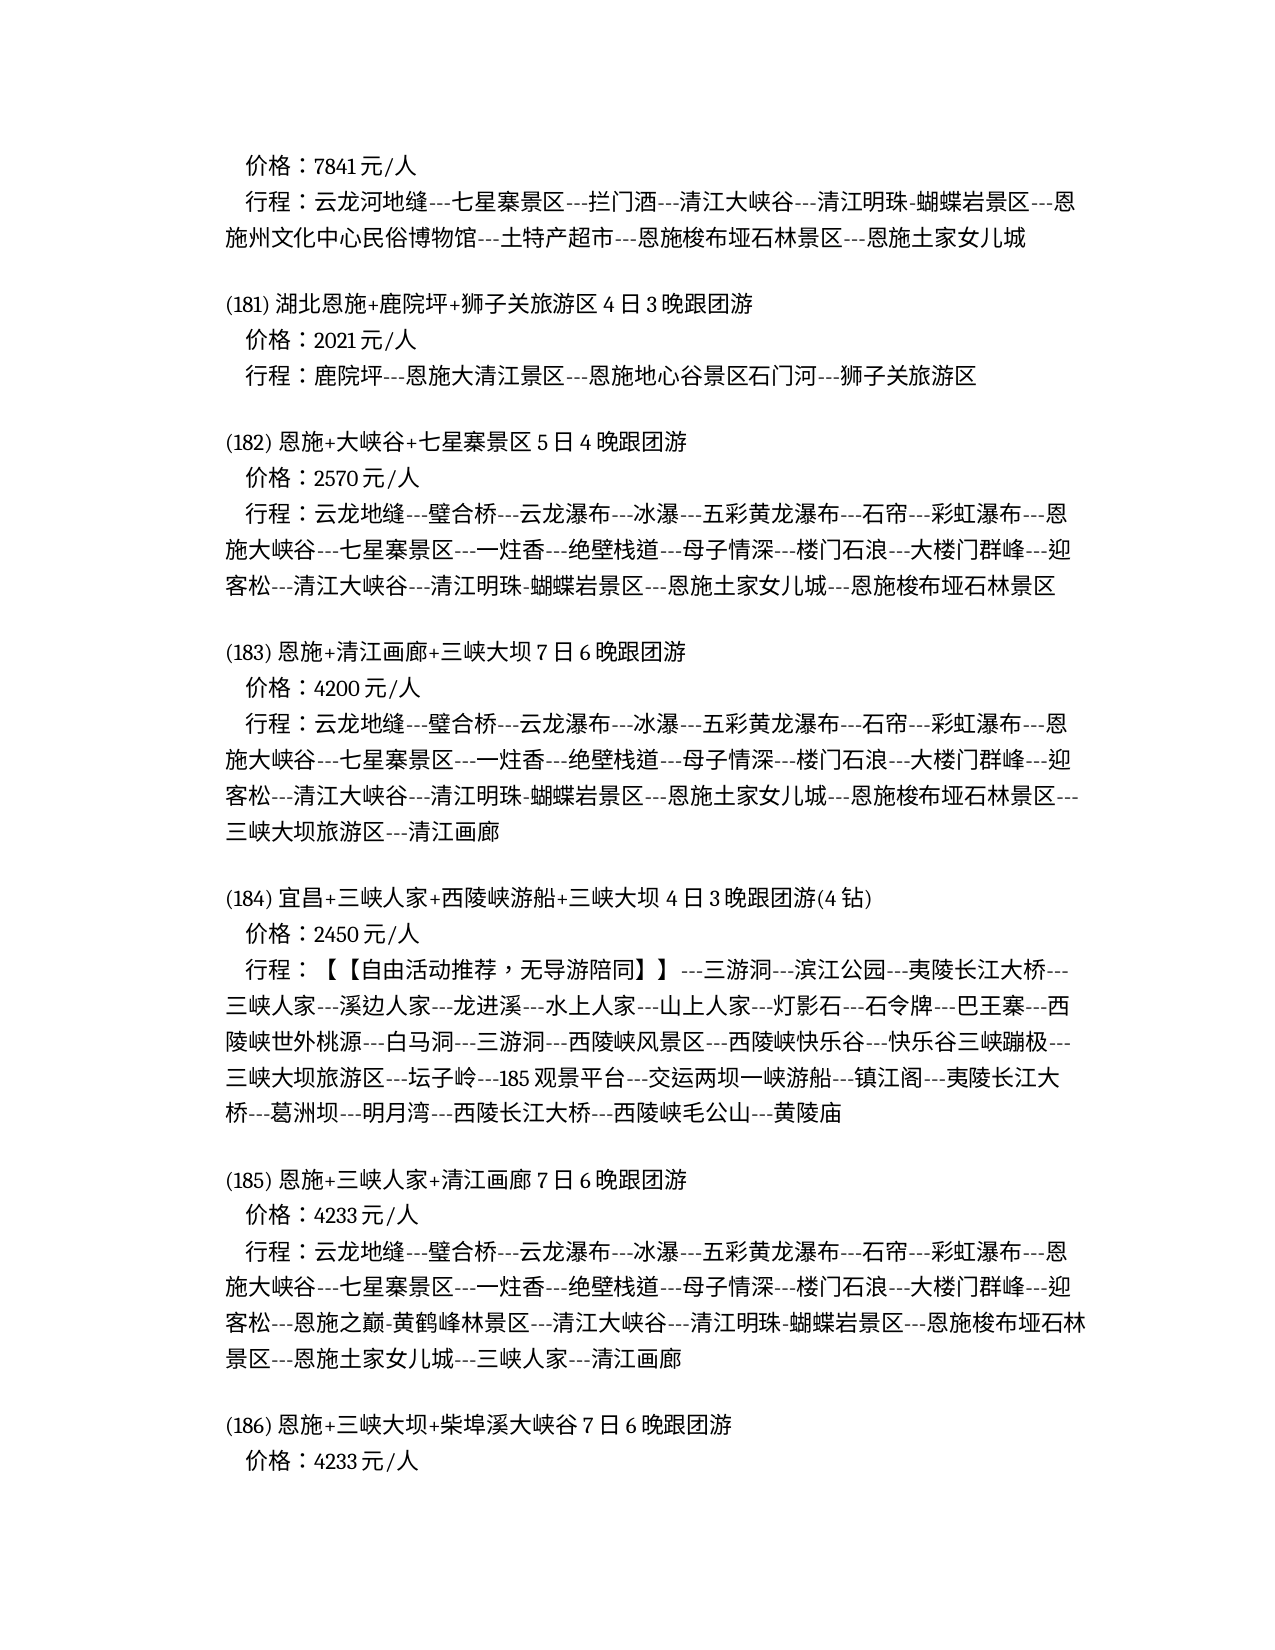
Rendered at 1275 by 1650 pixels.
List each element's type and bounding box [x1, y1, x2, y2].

list [187, 150, 1087, 1477]
